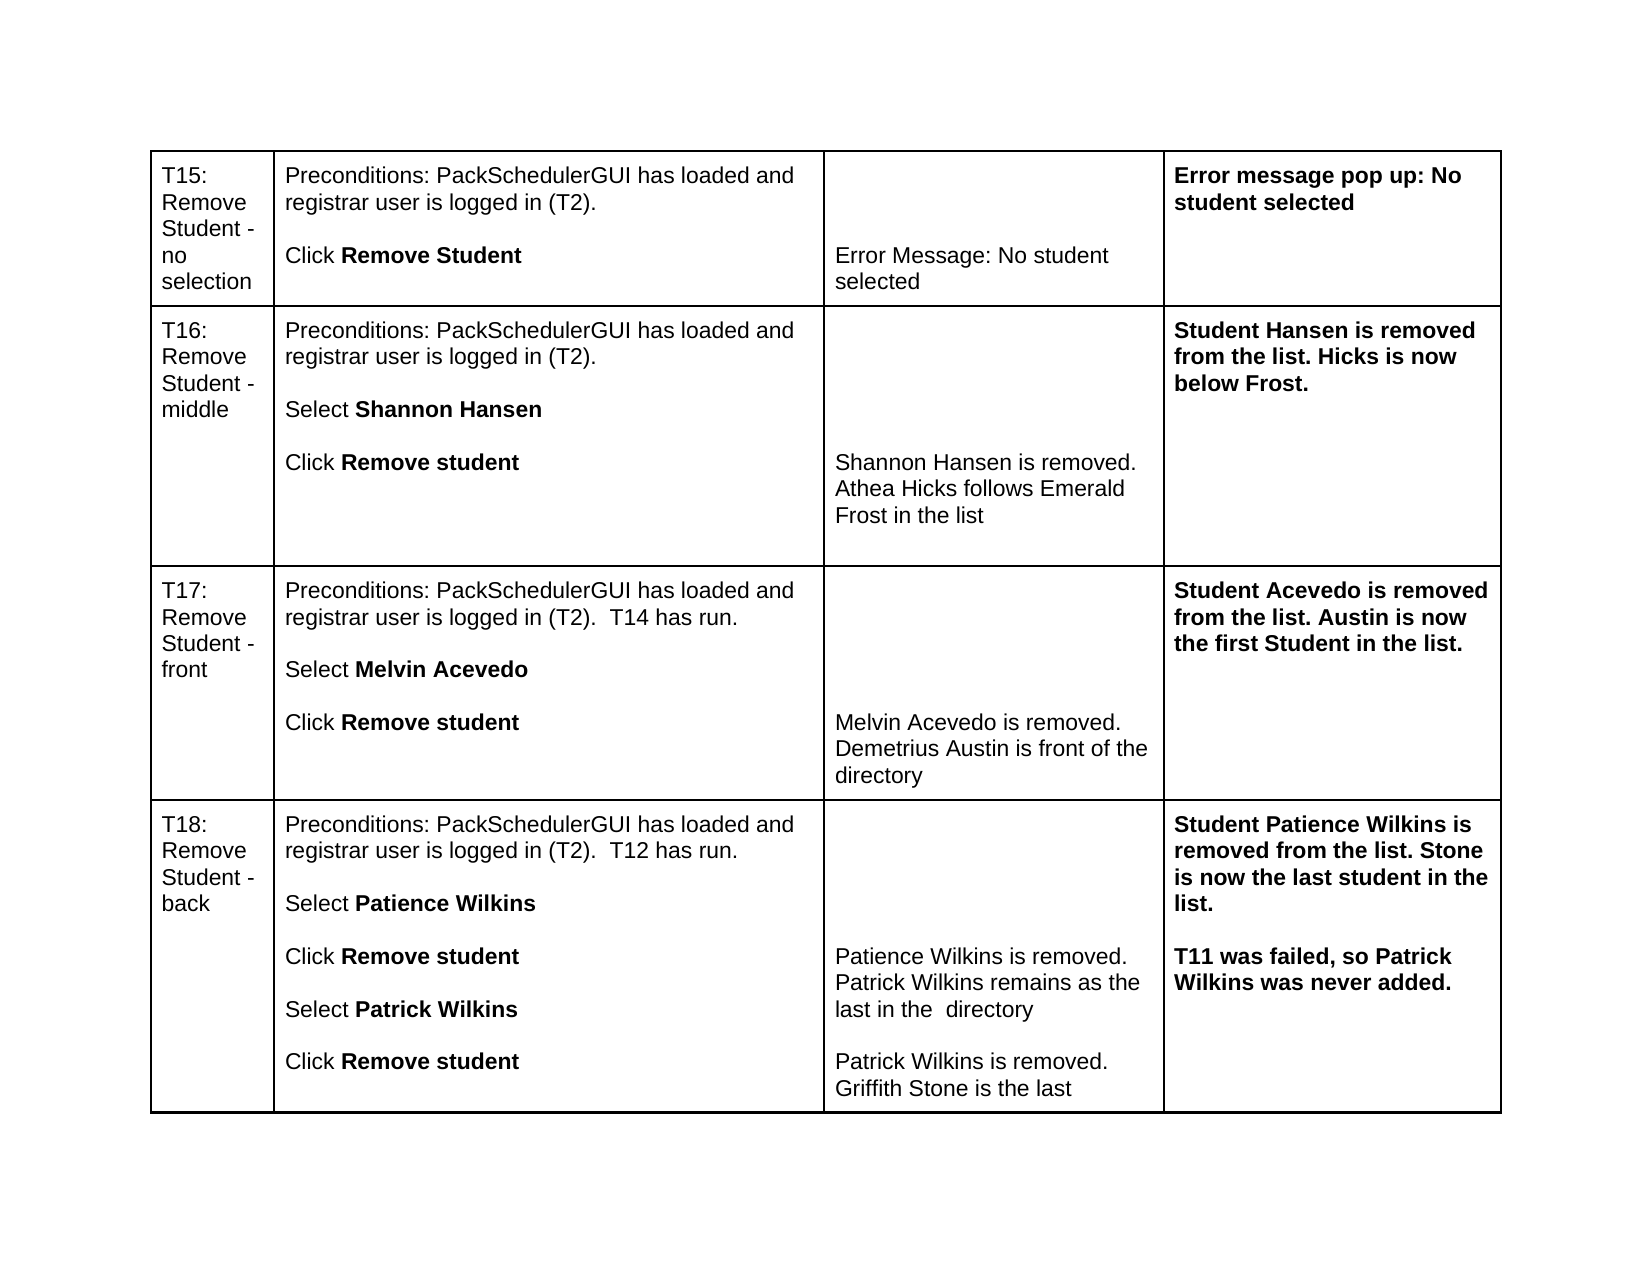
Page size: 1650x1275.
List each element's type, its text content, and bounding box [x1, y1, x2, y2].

table_cell Melvin Acevedo is removed. Demetrius Austin is front of the directory [825, 567, 1163, 798]
table_cell Student Hansen is removed from the list. Hicks is now below Frost. [1165, 307, 1500, 565]
table_cell Student Acevedo is removed from the list. Austin is now the first Student in the list. [1165, 567, 1500, 798]
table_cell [1165, 801, 1500, 1111]
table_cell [275, 801, 823, 1111]
table_cell Shannon Hansen is removed. Athea Hicks follows Emerald Frost in the list [825, 307, 1163, 565]
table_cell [825, 801, 1163, 1111]
table_cell Error message pop up: No student selected [1165, 152, 1500, 305]
table_cell T17: Remove Student - front [152, 567, 273, 798]
table_cell T16: Remove Student - middle [152, 307, 273, 565]
table_cell Error Message: No student selected [825, 152, 1163, 305]
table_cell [152, 801, 273, 1111]
table_cell Preconditions: PackSchedulerGUI has loaded and registrar user is logged in (T2). T14 has run. Select Melvin Acevedo Click Remove student [275, 567, 823, 798]
table_cell Preconditions: PackSchedulerGUI has loaded and registrar user is logged in (T2). Click Remove Student [275, 152, 823, 305]
table_cell T15: Remove Student - no selection [152, 152, 273, 305]
table_cell Preconditions: PackSchedulerGUI has loaded and registrar user is logged in (T2). Select Shannon Hansen Click Remove student [275, 307, 823, 565]
